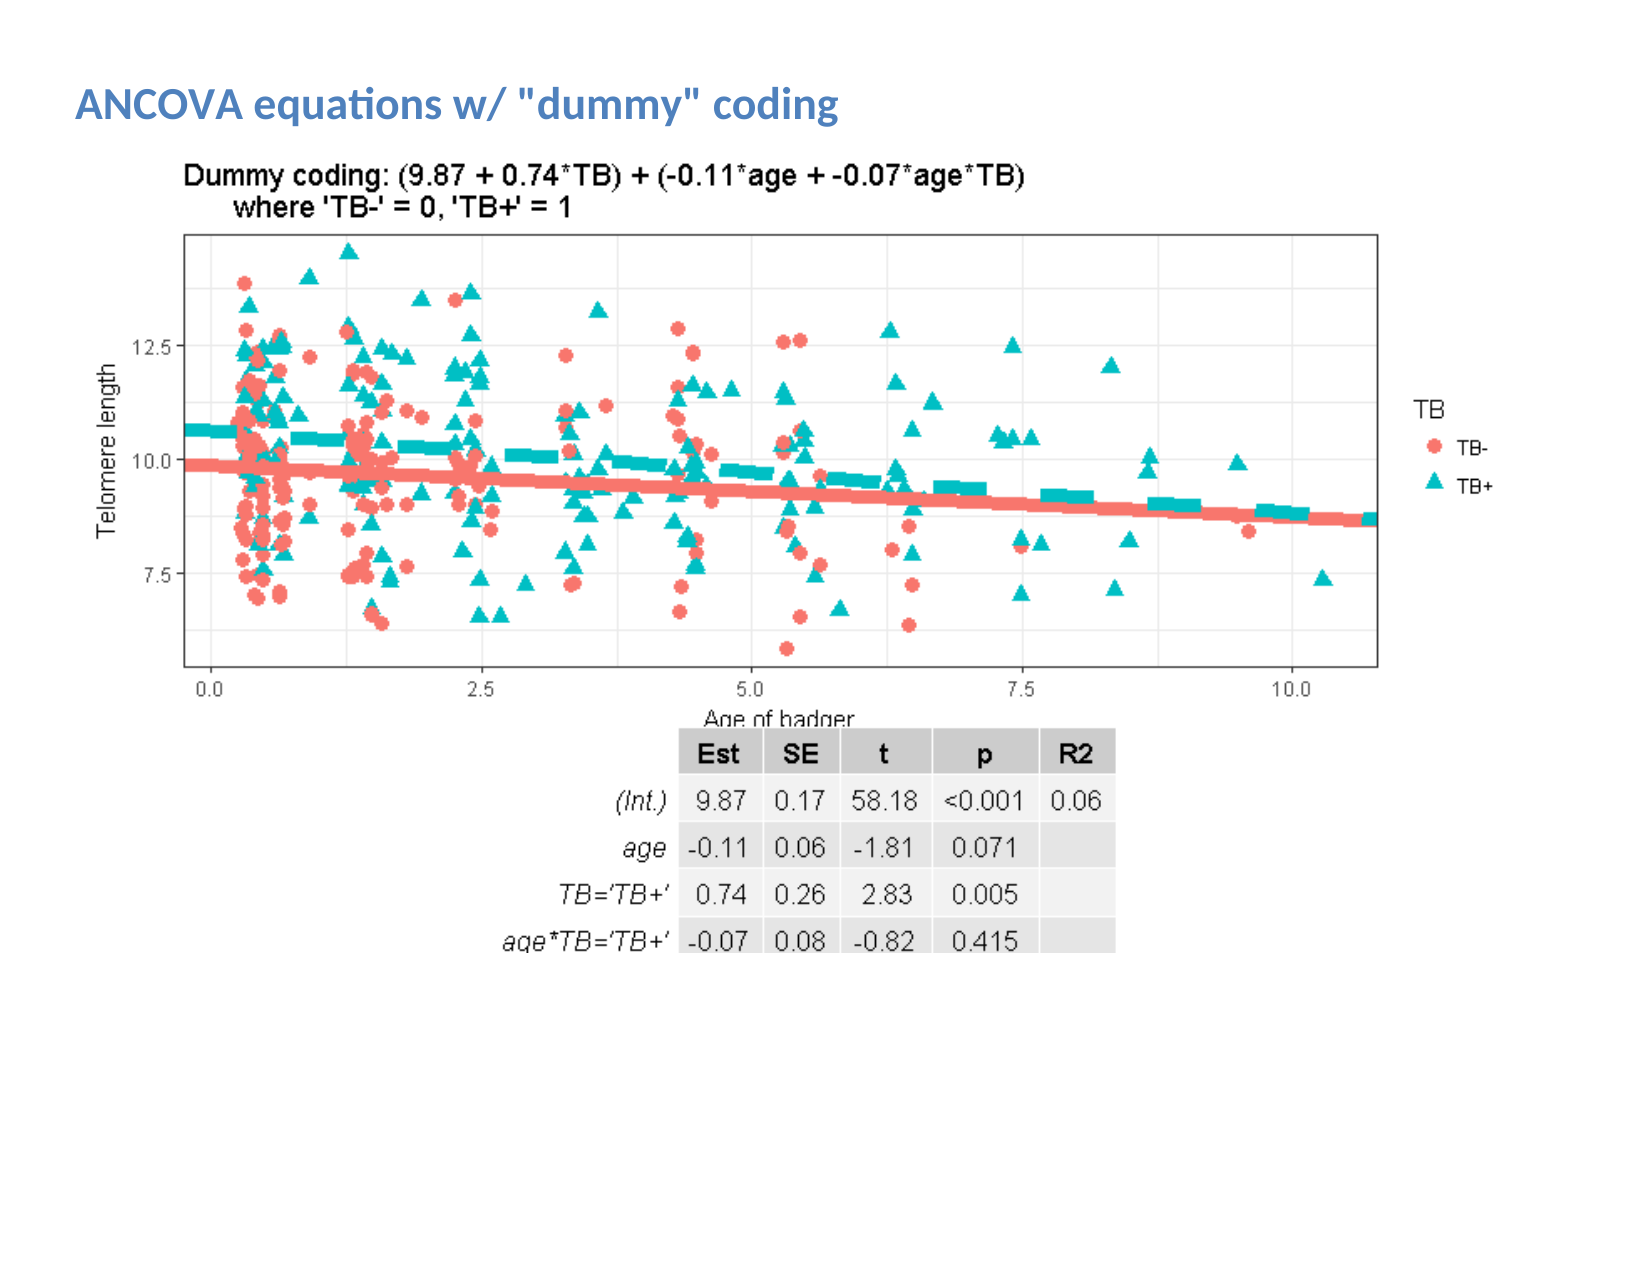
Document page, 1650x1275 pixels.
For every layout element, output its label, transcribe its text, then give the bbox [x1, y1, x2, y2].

picture [75, 149, 1521, 953]
subtitle ANCOVA equations w/ "dummy" coding [75, 75, 1575, 131]
